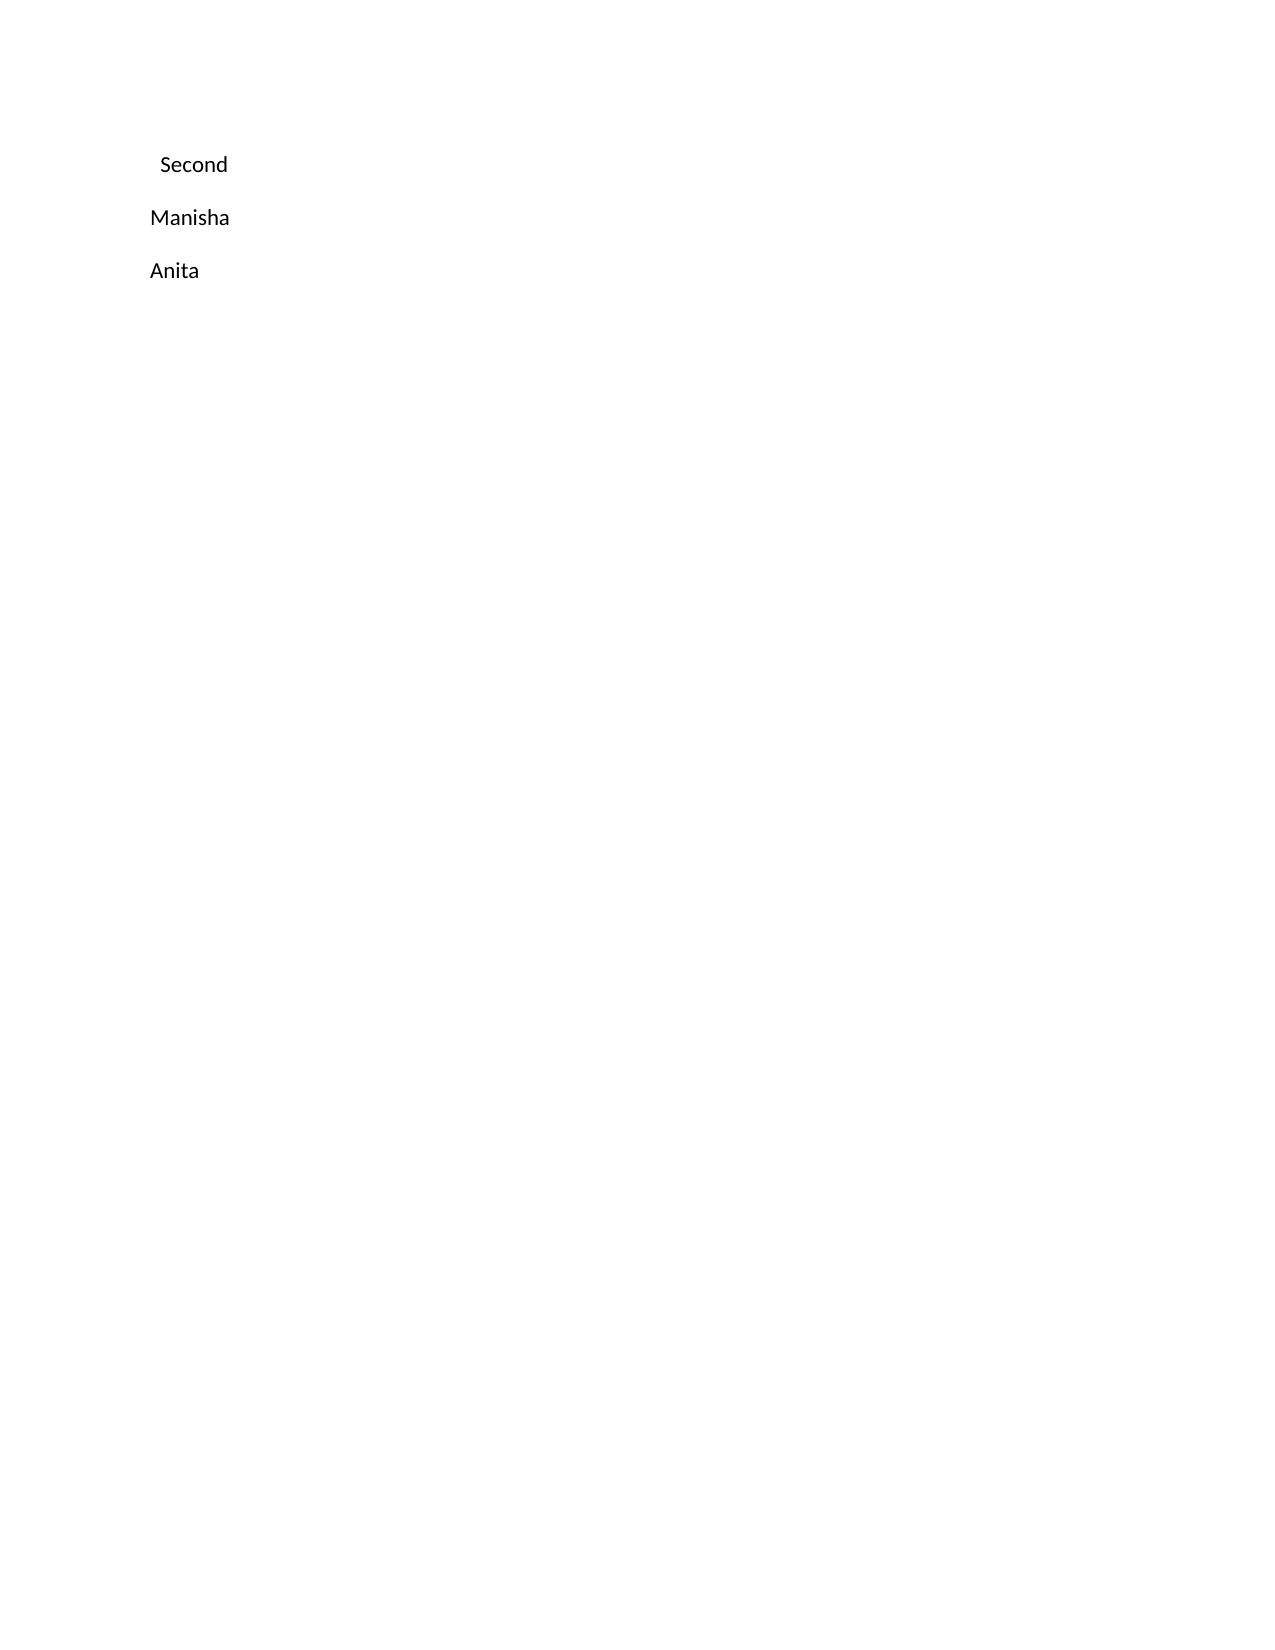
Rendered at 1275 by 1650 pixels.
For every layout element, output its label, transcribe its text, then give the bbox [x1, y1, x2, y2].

text Anita [150, 256, 1125, 284]
text Manisha [150, 203, 1125, 231]
text Second [150, 150, 1125, 178]
